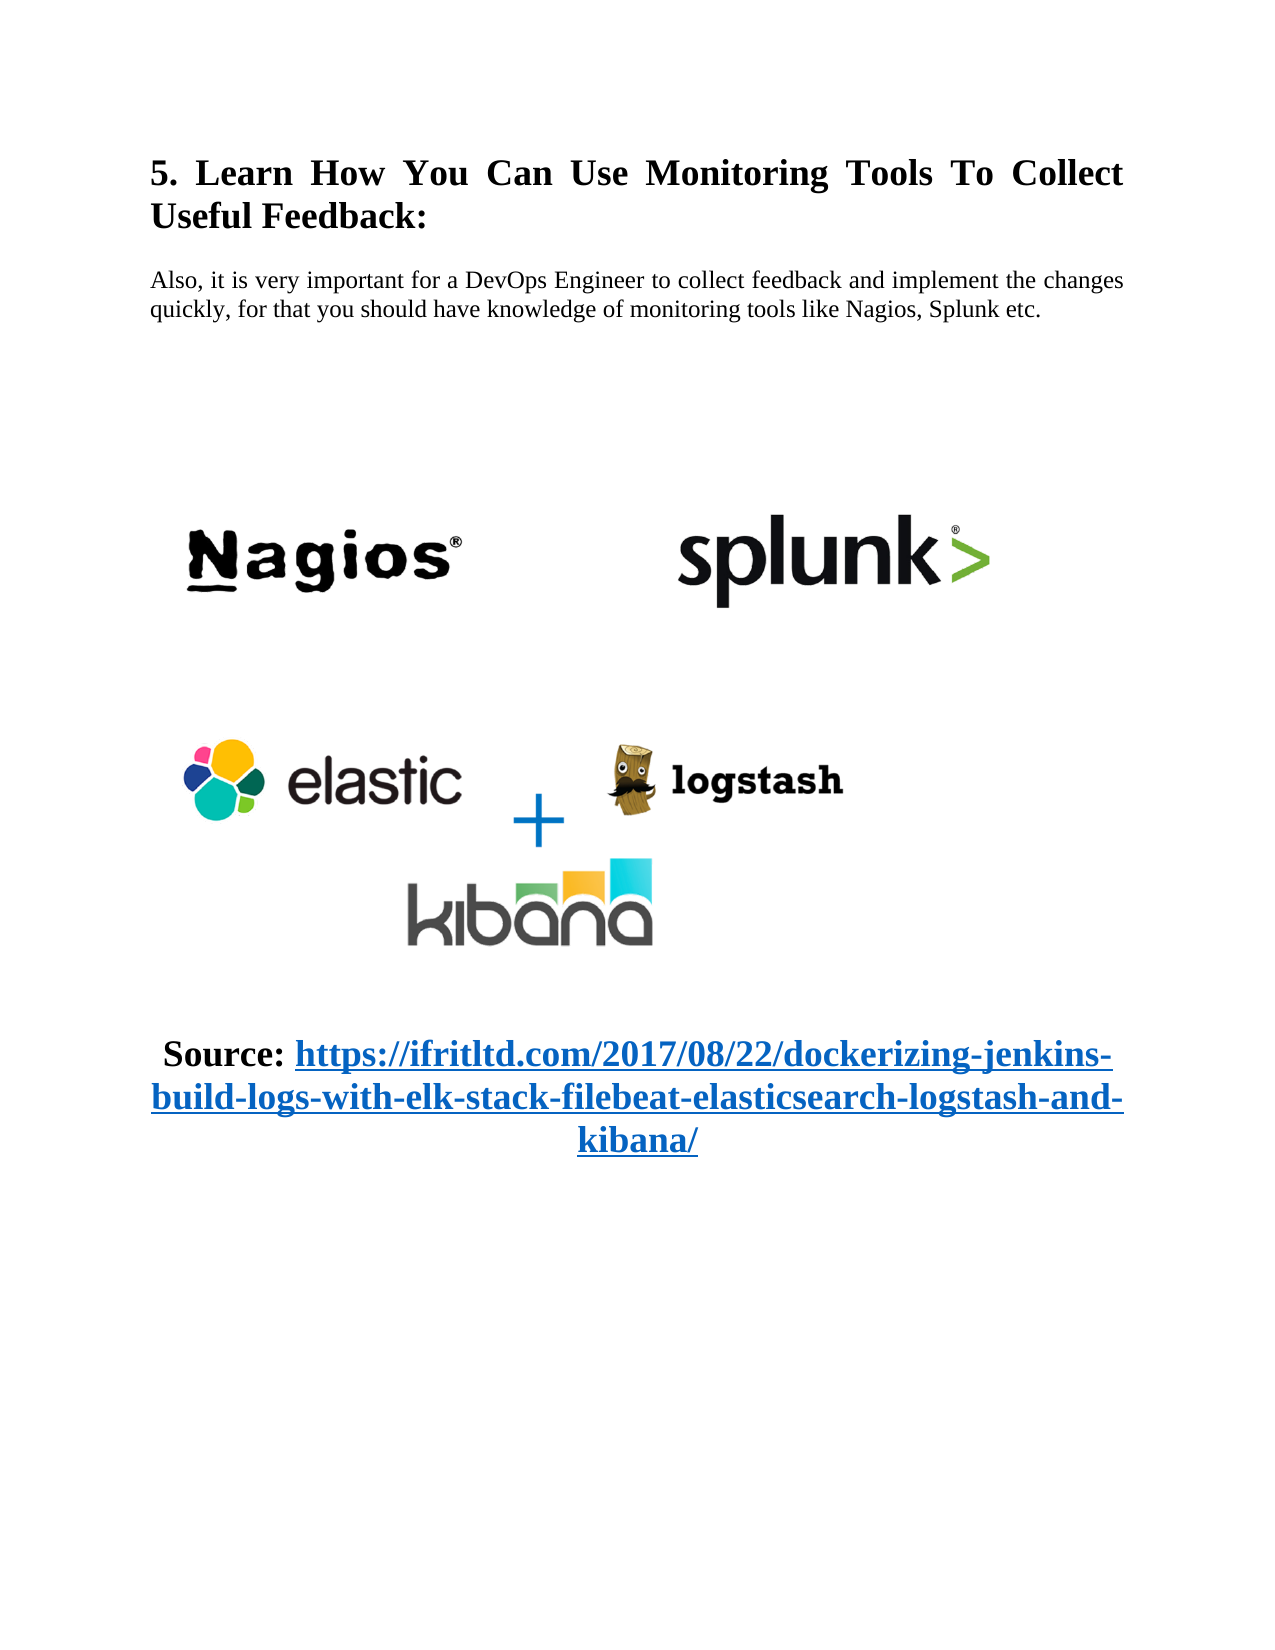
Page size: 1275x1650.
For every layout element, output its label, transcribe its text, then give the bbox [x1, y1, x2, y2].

subtitle 5. Learn How You Can Use Monitoring Tools To Collect Useful Feedback: [150, 150, 1125, 236]
subtitle Source: https://ifritltd.com/2017/08/22/dockerizing-jenkins-build-logs-with-elk-stack-filebeat-elasticsearch-logstash-and-kibana/ [150, 1031, 1125, 1161]
picture [150, 467, 992, 1001]
text Also, it is very important for a DevOps Engineer to collect feedback and implement the changes quickly, for that you should have knowledge of monitoring tools like Nagios, Splunk etc. [150, 265, 1125, 323]
